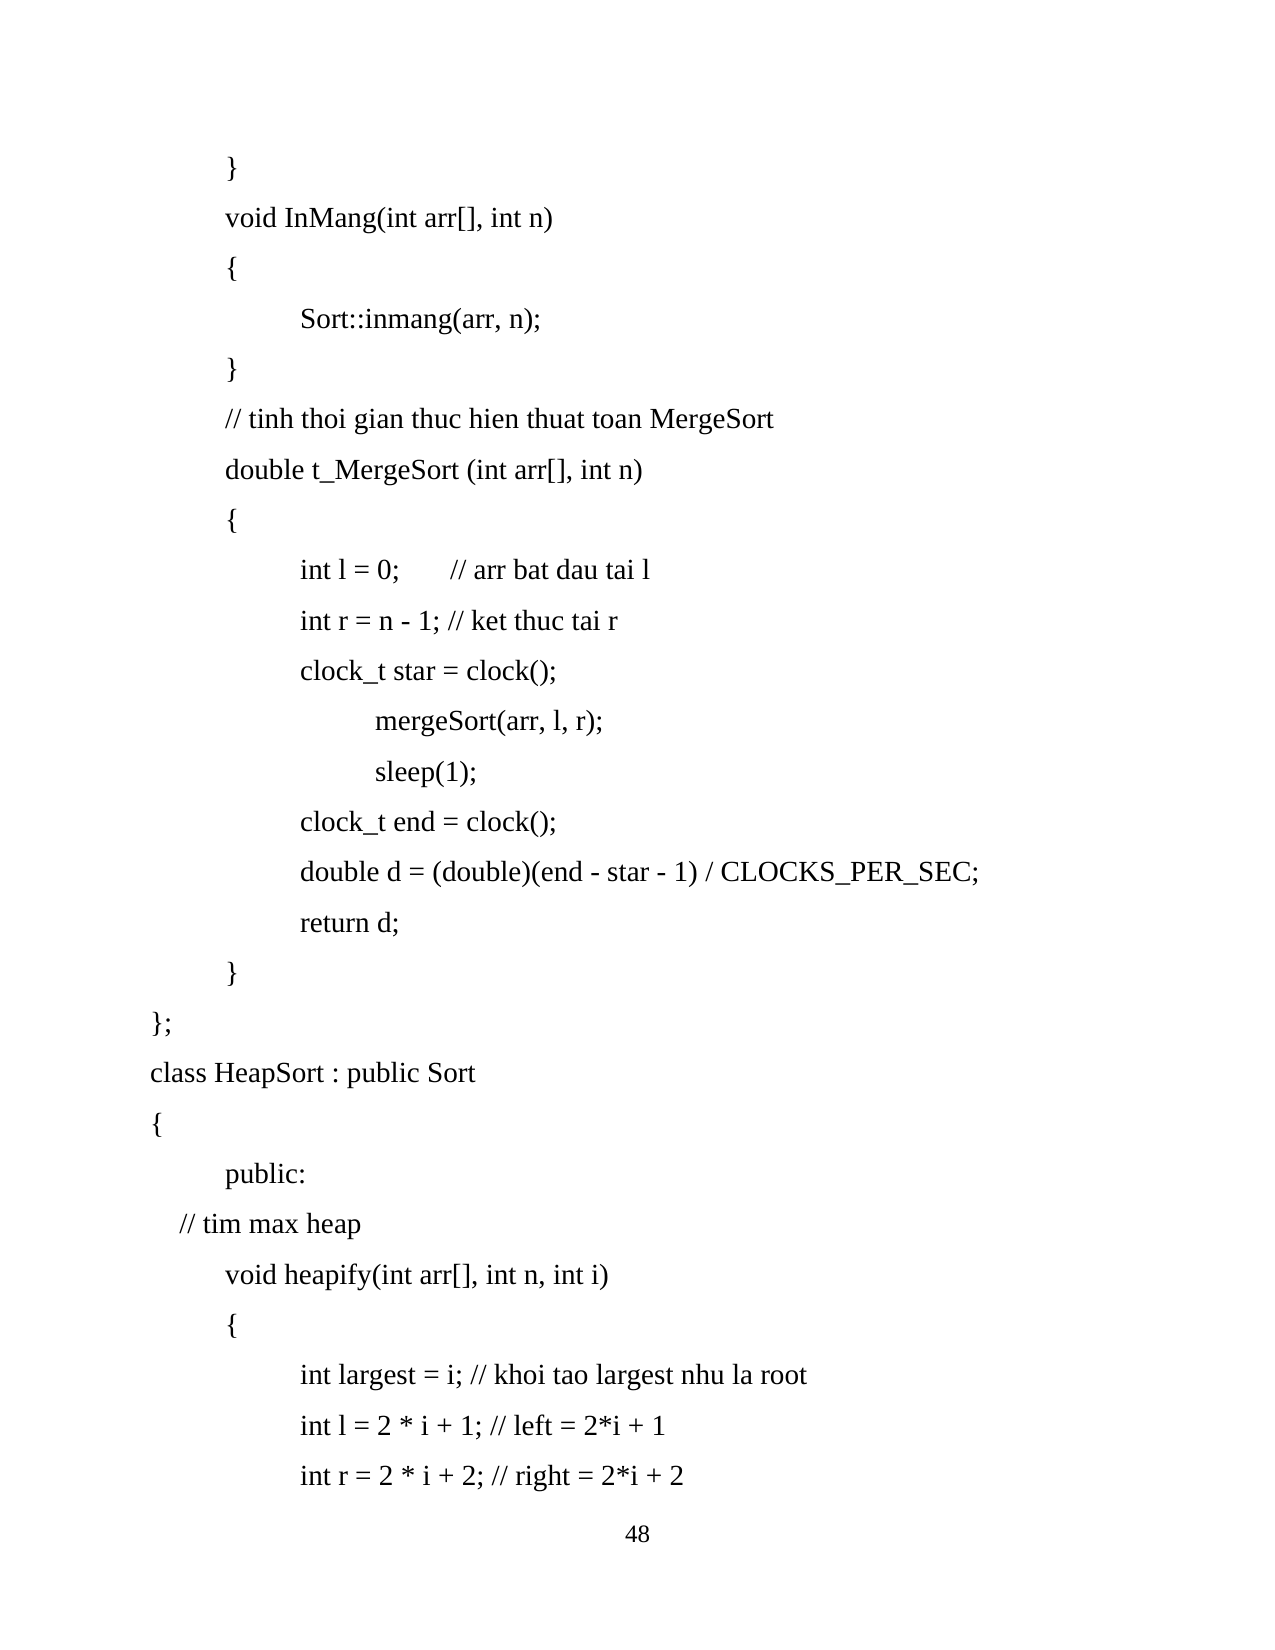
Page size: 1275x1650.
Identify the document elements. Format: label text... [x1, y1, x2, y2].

text int r = n - 1; // ket thuc tai r [150, 603, 1125, 636]
text public: [150, 1156, 1125, 1190]
text Sort::inmang(arr, n); [150, 301, 1125, 334]
text { [150, 1307, 1125, 1341]
text return d; [150, 905, 1125, 938]
text { [150, 1106, 1125, 1139]
text // tim max heap [150, 1207, 1125, 1240]
text int l = 2 * i + 1; // left = 2*i + 1 [150, 1408, 1125, 1441]
text void heapify(int arr[], int n, int i) [150, 1257, 1125, 1290]
text int l = 0; // arr bat dau tai l [150, 552, 1125, 586]
text double t_MergeSort (int arr[], int n) [150, 452, 1125, 485]
text } [150, 351, 1125, 385]
text int largest = i; // khoi tao largest nhu la root [150, 1357, 1125, 1391]
text } [150, 150, 1125, 183]
text { [150, 251, 1125, 284]
text clock_t end = clock(); [150, 804, 1125, 838]
text // tinh thoi gian thuc hien thuat toan MergeSort [150, 402, 1125, 435]
text sleep(1); [150, 754, 1125, 787]
text { [150, 502, 1125, 536]
text clock_t star = clock(); [150, 653, 1125, 687]
text int r = 2 * i + 2; // right = 2*i + 2 [150, 1458, 1125, 1492]
text mergeSort(arr, l, r); [150, 703, 1125, 737]
text void InMang(int arr[], int n) [150, 200, 1125, 234]
text double d = (double)(end - star - 1) / CLOCKS_PER_SEC; [150, 854, 1125, 888]
text } [150, 955, 1125, 988]
text }; [150, 1005, 1125, 1039]
text class HeapSort : public Sort [150, 1056, 1125, 1089]
